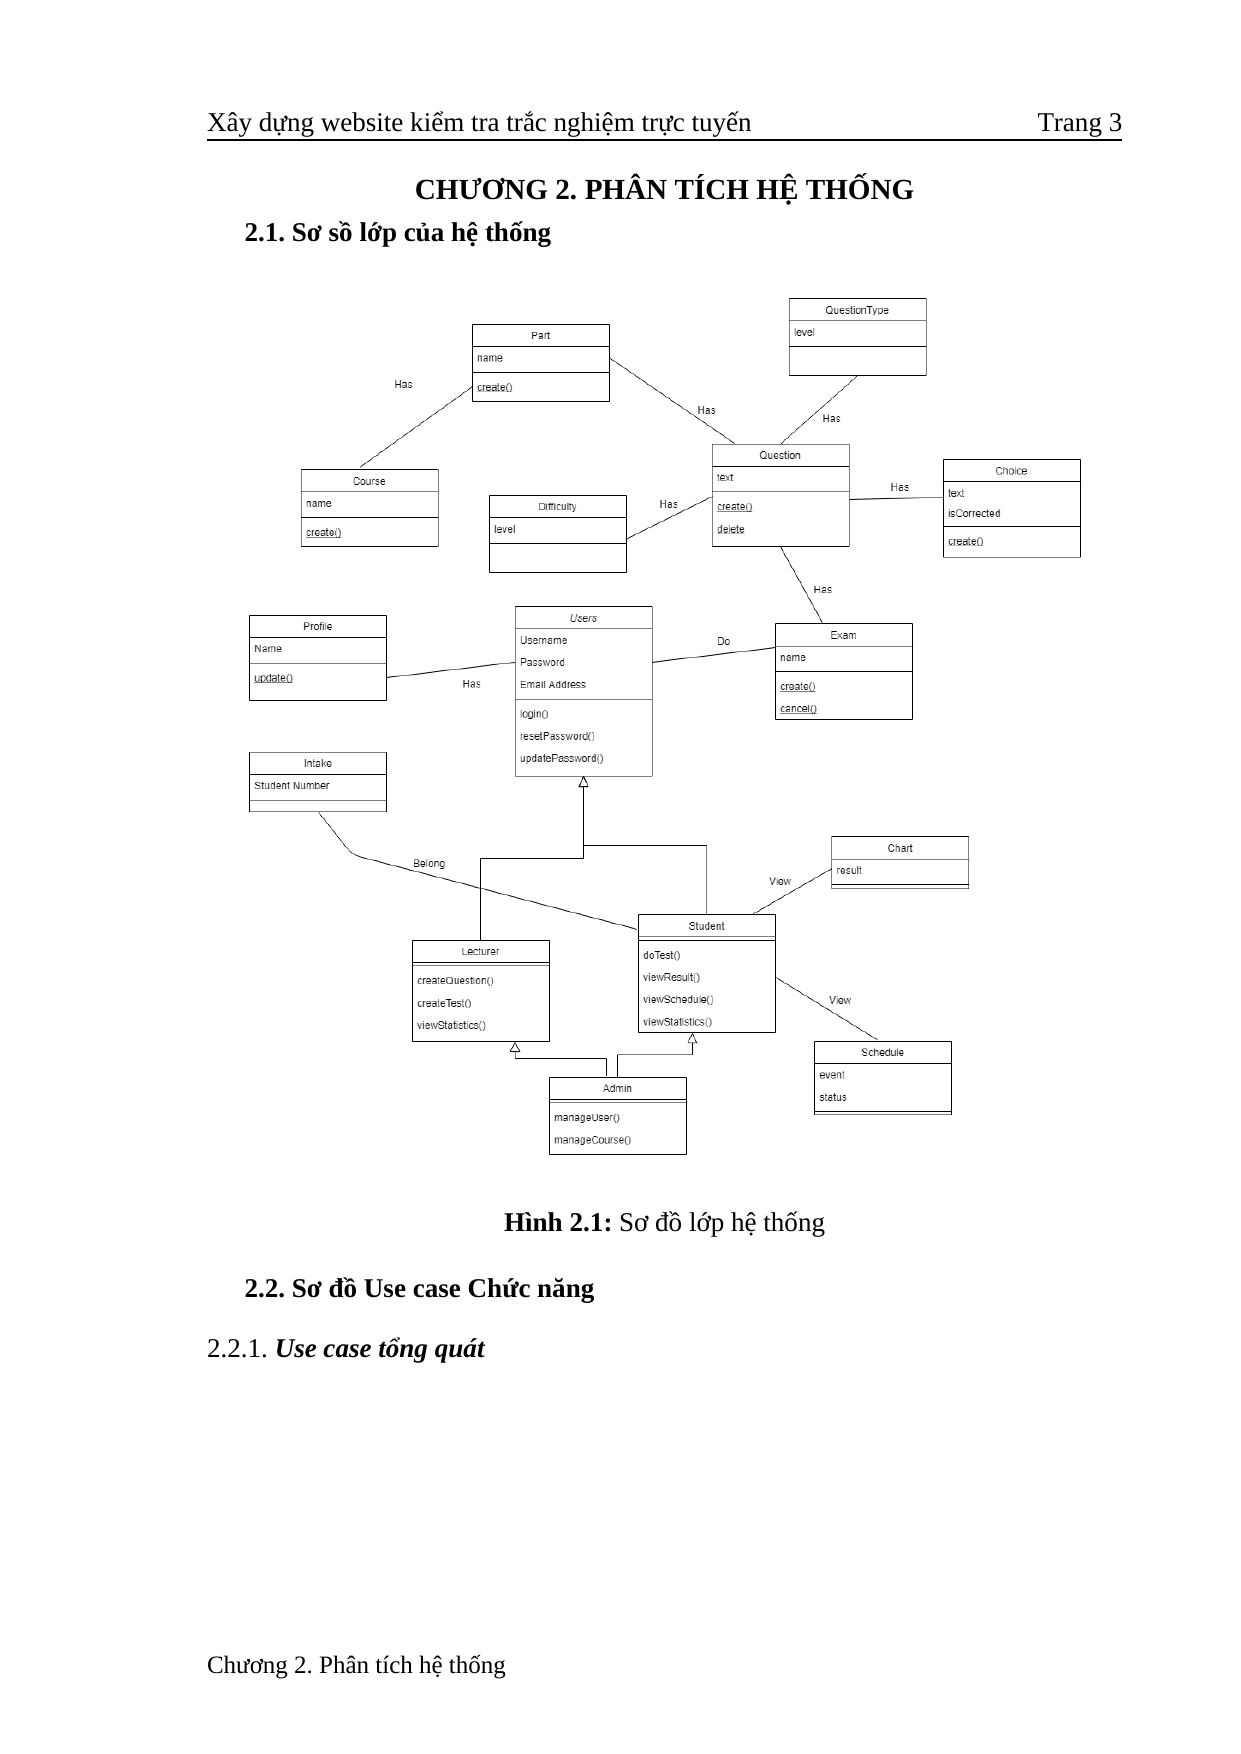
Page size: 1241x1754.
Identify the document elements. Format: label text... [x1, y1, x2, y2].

picture [206, 256, 1123, 1197]
text Use case tổng quát [207, 1332, 1122, 1363]
text PHÂN TÍCH HỆ THỐNG [207, 172, 1122, 206]
text Sơ đồ lớp hệ thống [207, 1206, 1122, 1237]
text Sơ đồ Use case Chức năng [244, 1272, 1122, 1303]
text Sơ sồ lớp của hệ thống [244, 216, 1122, 247]
